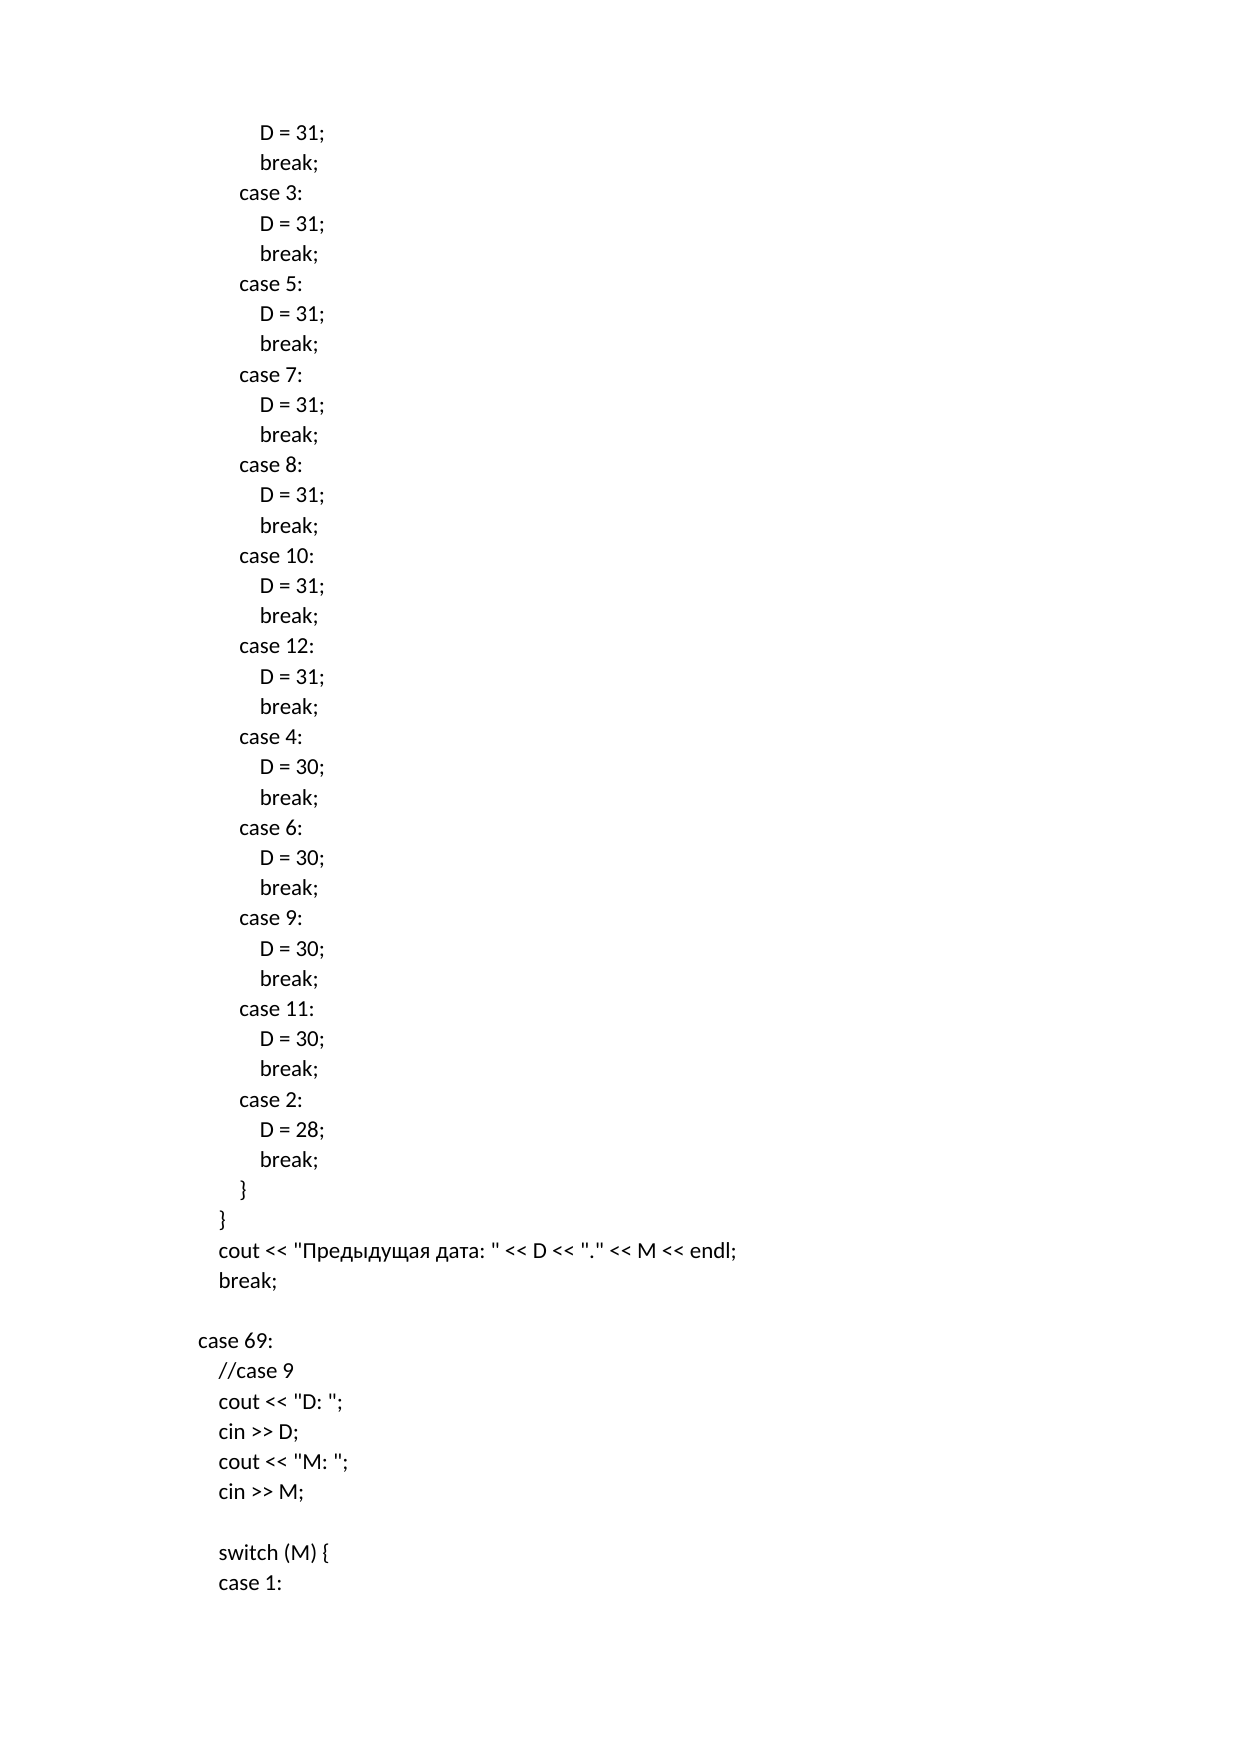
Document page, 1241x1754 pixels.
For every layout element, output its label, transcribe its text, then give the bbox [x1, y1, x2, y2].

text case 12: [177, 632, 1152, 660]
text case 9: [177, 903, 1152, 932]
text //case 9 [177, 1357, 1152, 1385]
text break; [177, 964, 1152, 992]
text case 2: [177, 1085, 1152, 1113]
text break; [177, 1145, 1152, 1173]
text cin >> M; [177, 1477, 1152, 1506]
text break; [177, 239, 1152, 267]
text D = 31; [177, 299, 1152, 327]
text case 5: [177, 269, 1152, 297]
text case 4: [177, 722, 1152, 750]
text break; [177, 873, 1152, 901]
text break; [177, 783, 1152, 811]
text case 69: [177, 1326, 1152, 1354]
text case 1: [177, 1568, 1152, 1596]
text D = 31; [177, 481, 1152, 509]
text } [177, 1206, 1152, 1234]
text break; [177, 1266, 1152, 1294]
text cin >> D; [177, 1417, 1152, 1445]
text D = 30; [177, 843, 1152, 871]
text break; [177, 692, 1152, 720]
text cout << "Предыдущая дата: " << D << "." << M << endl; [177, 1236, 1152, 1264]
text case 8: [177, 450, 1152, 478]
text switch (M) { [177, 1538, 1152, 1566]
text cout << "M: "; [177, 1447, 1152, 1475]
text D = 31; [177, 662, 1152, 690]
text break; [177, 511, 1152, 539]
text D = 31; [177, 118, 1152, 146]
text break; [177, 601, 1152, 629]
text case 6: [177, 813, 1152, 841]
text break; [177, 329, 1152, 358]
text case 11: [177, 994, 1152, 1022]
text D = 30; [177, 752, 1152, 781]
text break; [177, 420, 1152, 448]
text D = 30; [177, 1024, 1152, 1052]
text D = 31; [177, 390, 1152, 418]
text break; [177, 148, 1152, 176]
text case 3: [177, 178, 1152, 207]
text D = 28; [177, 1115, 1152, 1143]
text D = 30; [177, 934, 1152, 962]
text cout << "D: "; [177, 1387, 1152, 1415]
text break; [177, 1054, 1152, 1083]
text case 7: [177, 360, 1152, 388]
text } [177, 1175, 1152, 1203]
text case 10: [177, 541, 1152, 569]
text D = 31; [177, 209, 1152, 237]
text D = 31; [177, 571, 1152, 599]
